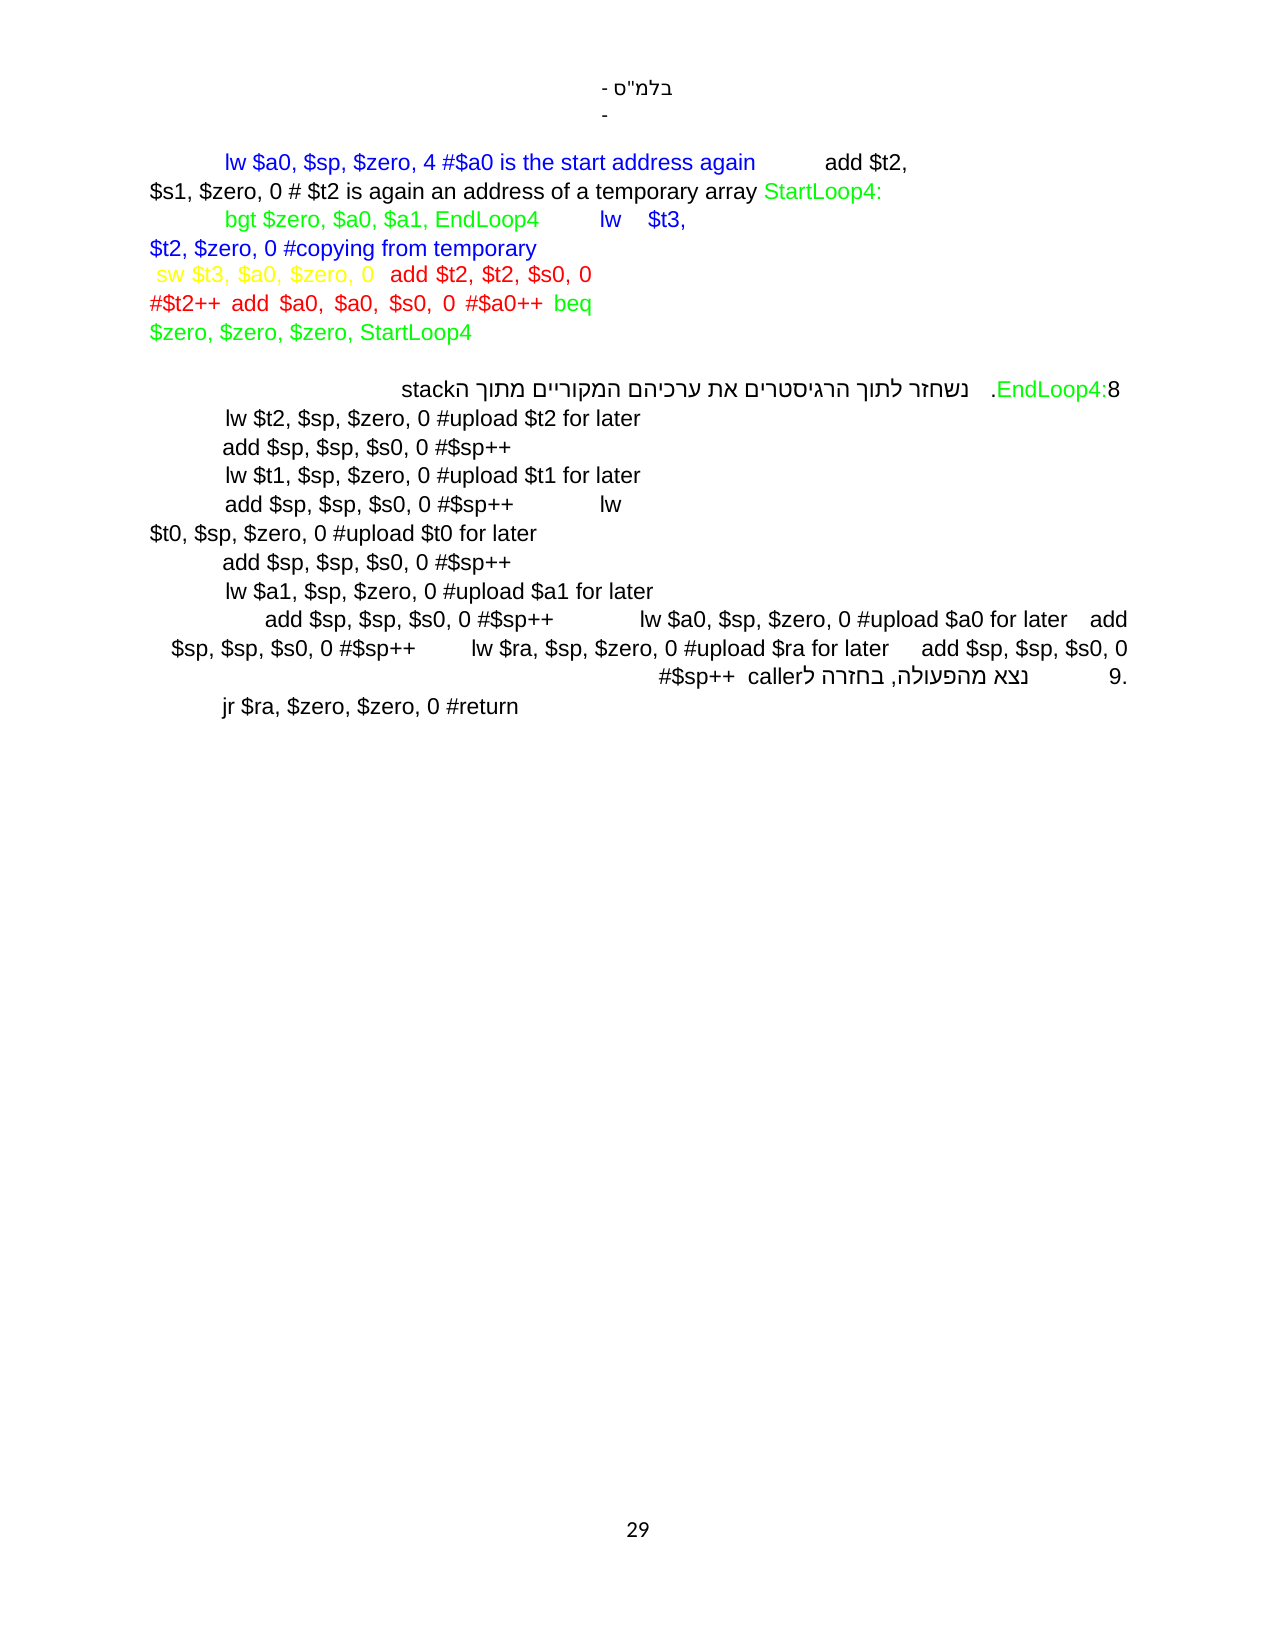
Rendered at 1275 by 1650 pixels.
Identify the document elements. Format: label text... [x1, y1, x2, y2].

text add $sp, $sp, $s0, 0 #$sp++ lw $a0, $sp, $zero, 0 #upload $a0 for later add $sp, $sp, $s0, 0 #$sp++ lw $ra, $sp, $zero, 0 #upload $ra for later add $sp, $sp, $s0, 0 #$sp++ callerנצא מהפעולה, בחזרה ל .9 [148, 606, 1128, 690]
text sw $t3, $a0, $zero, 0 add $t2, $t2, $s0, 0 #$t2++ add $a0, $a0, $s0, 0 #$a0++ beq $zero, $zero, $zero, StartLoop4 [148, 261, 592, 345]
text lw $a0, $sp, $zero, 4 #$a0 is the start address again add $t2, $s1, $zero, 0 # $t2 is again an address of a temporary array StartLoop4: [148, 149, 923, 205]
text jr $ra, $zero, $zero, 0 #return [148, 693, 1126, 719]
text bgt $zero, $a0, $a1, EndLoop4 lw $t3, $t2, $zero, 0 #copying from temporary [148, 207, 686, 261]
text lw $t1, $sp, $zero, 0 #upload $t1 for later [225, 462, 923, 489]
text EndLoop4:8. נשחזר לתוך הרגיסטרים את ערכיהם המקוריים מתוך הstack [149, 376, 1126, 402]
text add $sp, $sp, $s0, 0 #$sp++ [148, 434, 1126, 460]
text add $sp, $sp, $s0, 0 #$sp++ lw $t0, $sp, $zero, 0 #upload $t0 for later [148, 491, 640, 547]
text add $sp, $sp, $s0, 0 #$sp++ [148, 549, 1126, 576]
text lw $a1, $sp, $zero, 0 #upload $a1 for later [225, 578, 923, 604]
text lw $t2, $sp, $zero, 0 #upload $t2 for later [225, 405, 923, 432]
